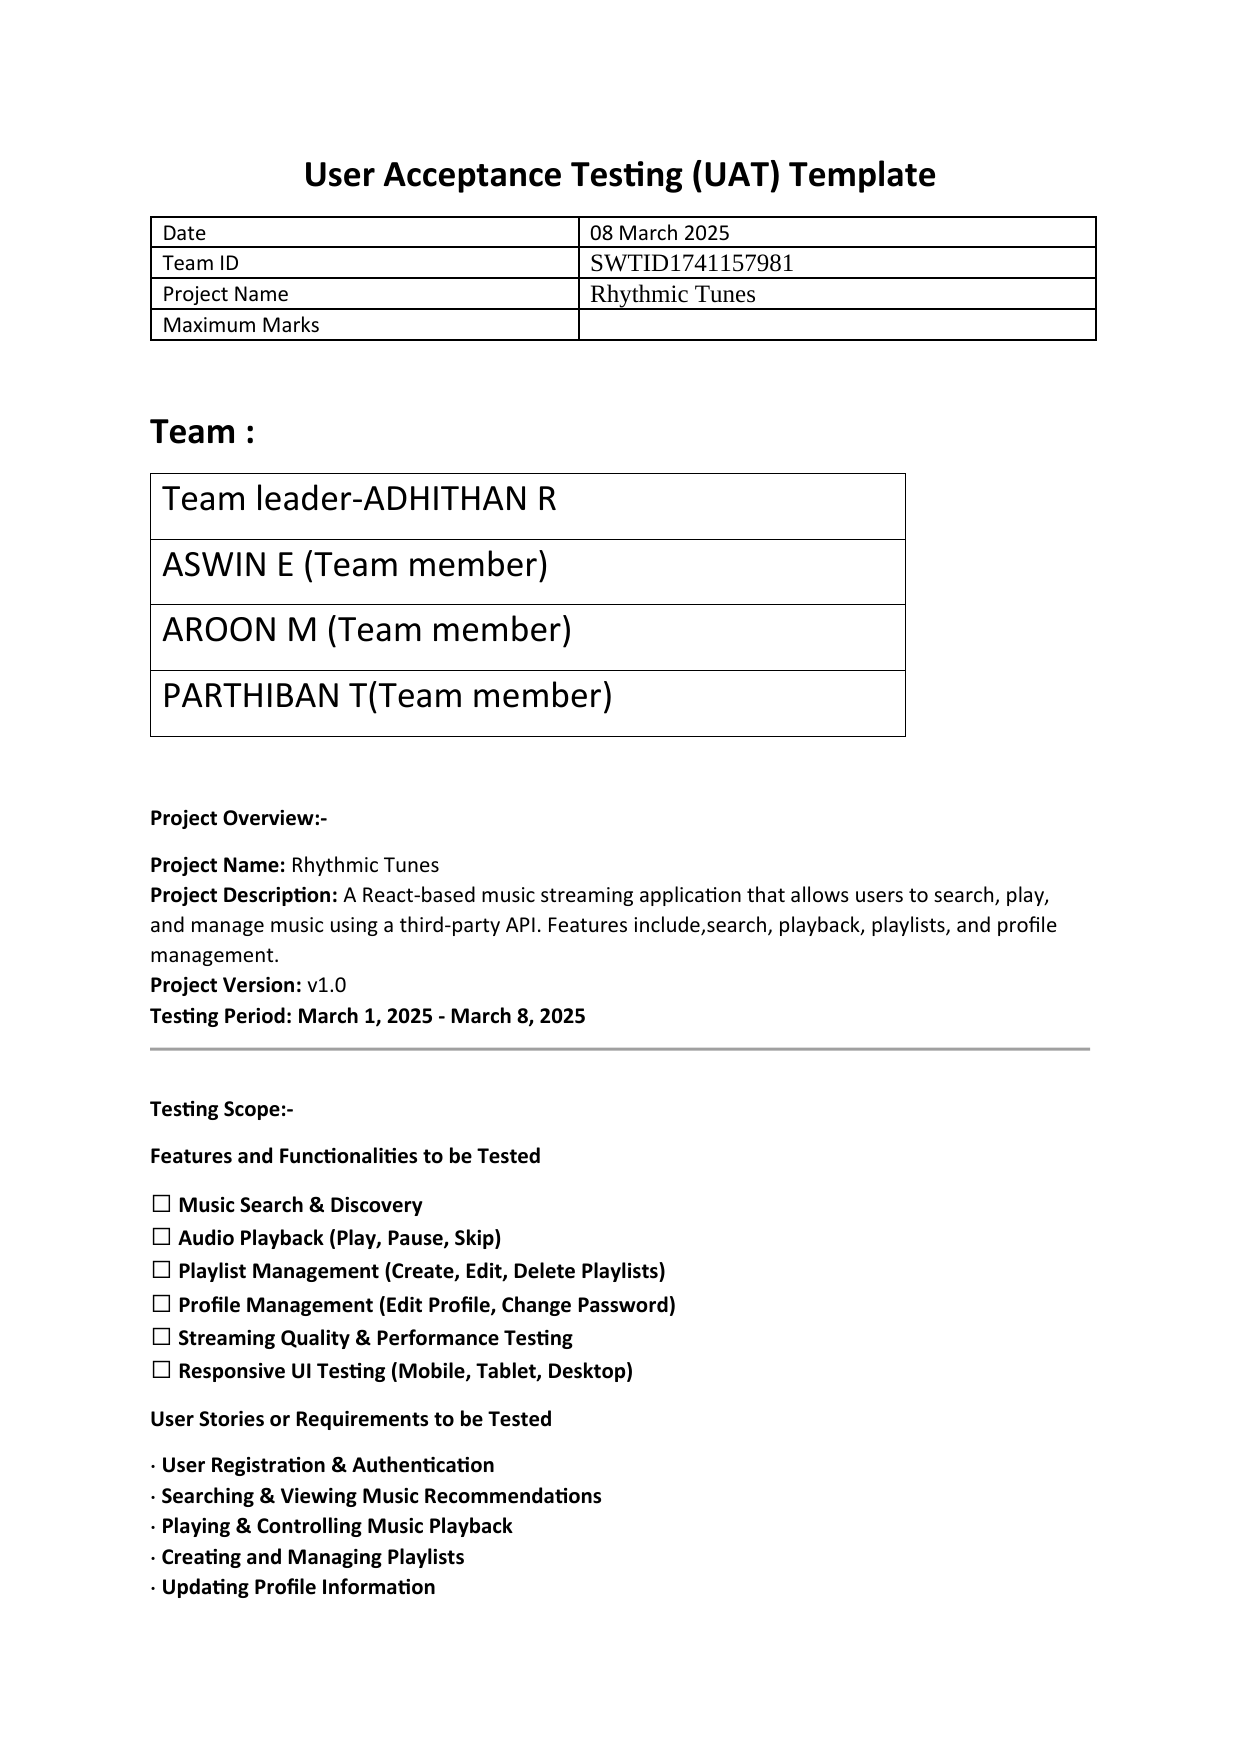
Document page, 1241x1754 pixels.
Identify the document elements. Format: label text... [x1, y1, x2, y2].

text 📌 User Registration & Authentication 📌 Searching & Viewing Music Recommendations 📌 Playing & Controlling Music Playback 📌 Creating and Managing Playlists 📌 Updating Profile Information [150, 1451, 1090, 1600]
table_cell AROON M (Team member) [151, 605, 905, 670]
table_cell PARTHIBAN T(Team member) [151, 671, 905, 736]
table_header Date [152, 218, 578, 246]
text Testing Scope:- [150, 1094, 1090, 1122]
table_cell Maximum Marks [152, 310, 578, 339]
table_cell Team ID [152, 248, 578, 277]
table_cell Rhythmic Tunes [580, 279, 1095, 308]
table_header Team leader-ADHITHAN R [151, 474, 905, 539]
table_cell [580, 310, 1095, 339]
text Features and Functionalities to be Tested [150, 1141, 1090, 1169]
table_cell ASWIN E (Team member) [151, 540, 905, 604]
text Team : [150, 407, 1090, 453]
table_cell Project Name [152, 279, 578, 308]
text User Stories or Requirements to be Tested [150, 1404, 1090, 1432]
text ✅ Music Search & Discovery ✅ Audio Playback (Play, Pause, Skip) ✅ Playlist Management (Create, Edit, Delete Playlists) ✅ Profile Management (Edit Profile, Change Password) ✅ Streaming Quality & Performance Testing ✅ Responsive UI Testing (Mobile, Tablet, Desktop) [150, 1188, 1090, 1384]
text Project Overview:- [150, 803, 1090, 831]
table_header 08 March 2025 [580, 218, 1095, 246]
table_cell SWTID1741157981 [580, 248, 1095, 277]
text User Acceptance Testing (UAT) Template [150, 150, 1090, 196]
text Project Name: Rhythmic Tunes Project Description: A React-based music streaming application that allows users to search, play, and manage music using a third-party API. Features include,search, playback, playlists, and profile management. Project Version: v1.0 Testing Period: March 1, 2025 - March 8, 2025 [150, 850, 1090, 1029]
